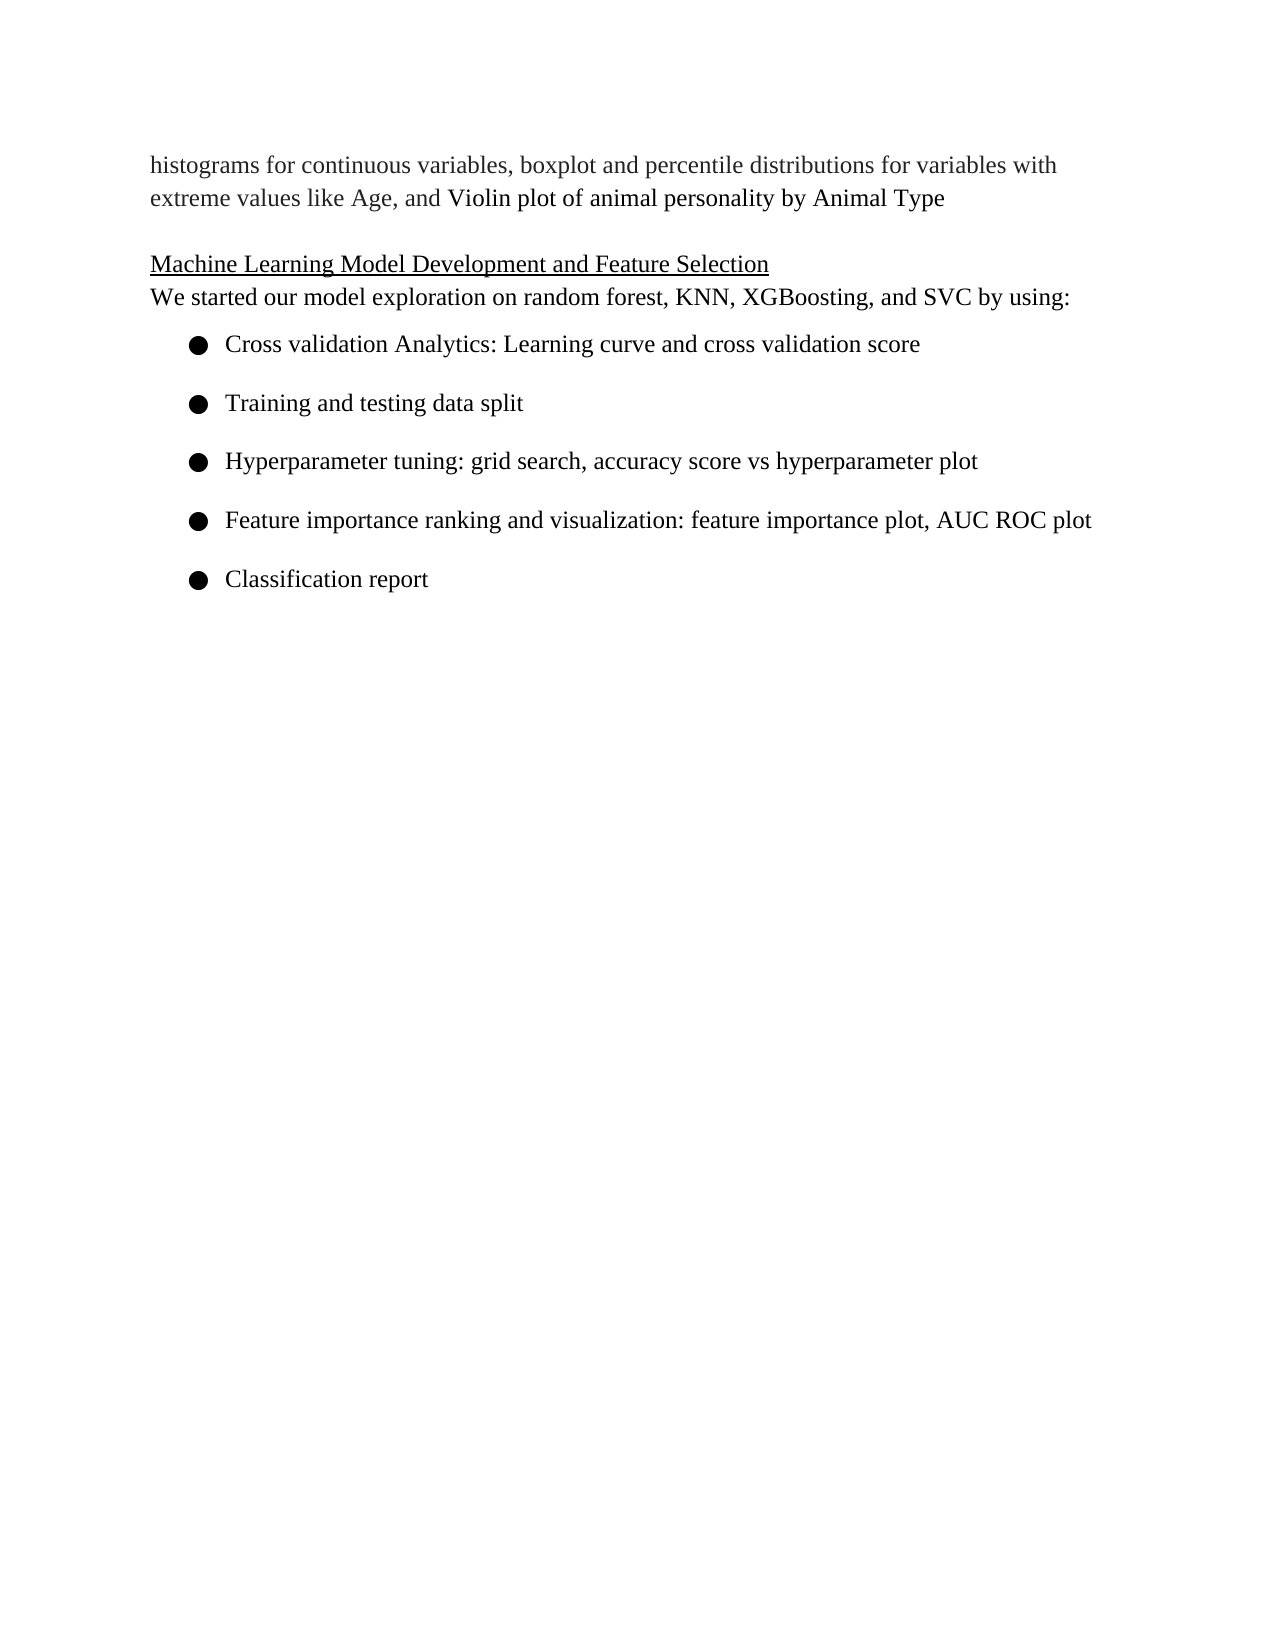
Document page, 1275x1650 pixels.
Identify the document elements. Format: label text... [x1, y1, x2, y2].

list Feature importance ranking and visualization: feature importance plot, AUC ROC plot [187, 492, 1125, 543]
text histograms for continuous variables, boxplot and percentile distributions for variables with extreme values like Age, and Violin plot of animal personality by Animal Type [150, 150, 1125, 212]
list Classification report [187, 551, 1125, 602]
list Hyperparameter tuning: grid search, accuracy score vs hyperparameter plot [187, 433, 1125, 484]
list Cross validation Analytics: Learning curve and cross validation score [187, 315, 1125, 366]
text Machine Learning Model Development and Feature Selection [150, 249, 1125, 278]
list Training and testing data split [187, 374, 1125, 425]
text We started our model exploration on random forest, KNN, XGBoosting, and SVC by using: [150, 282, 1125, 311]
